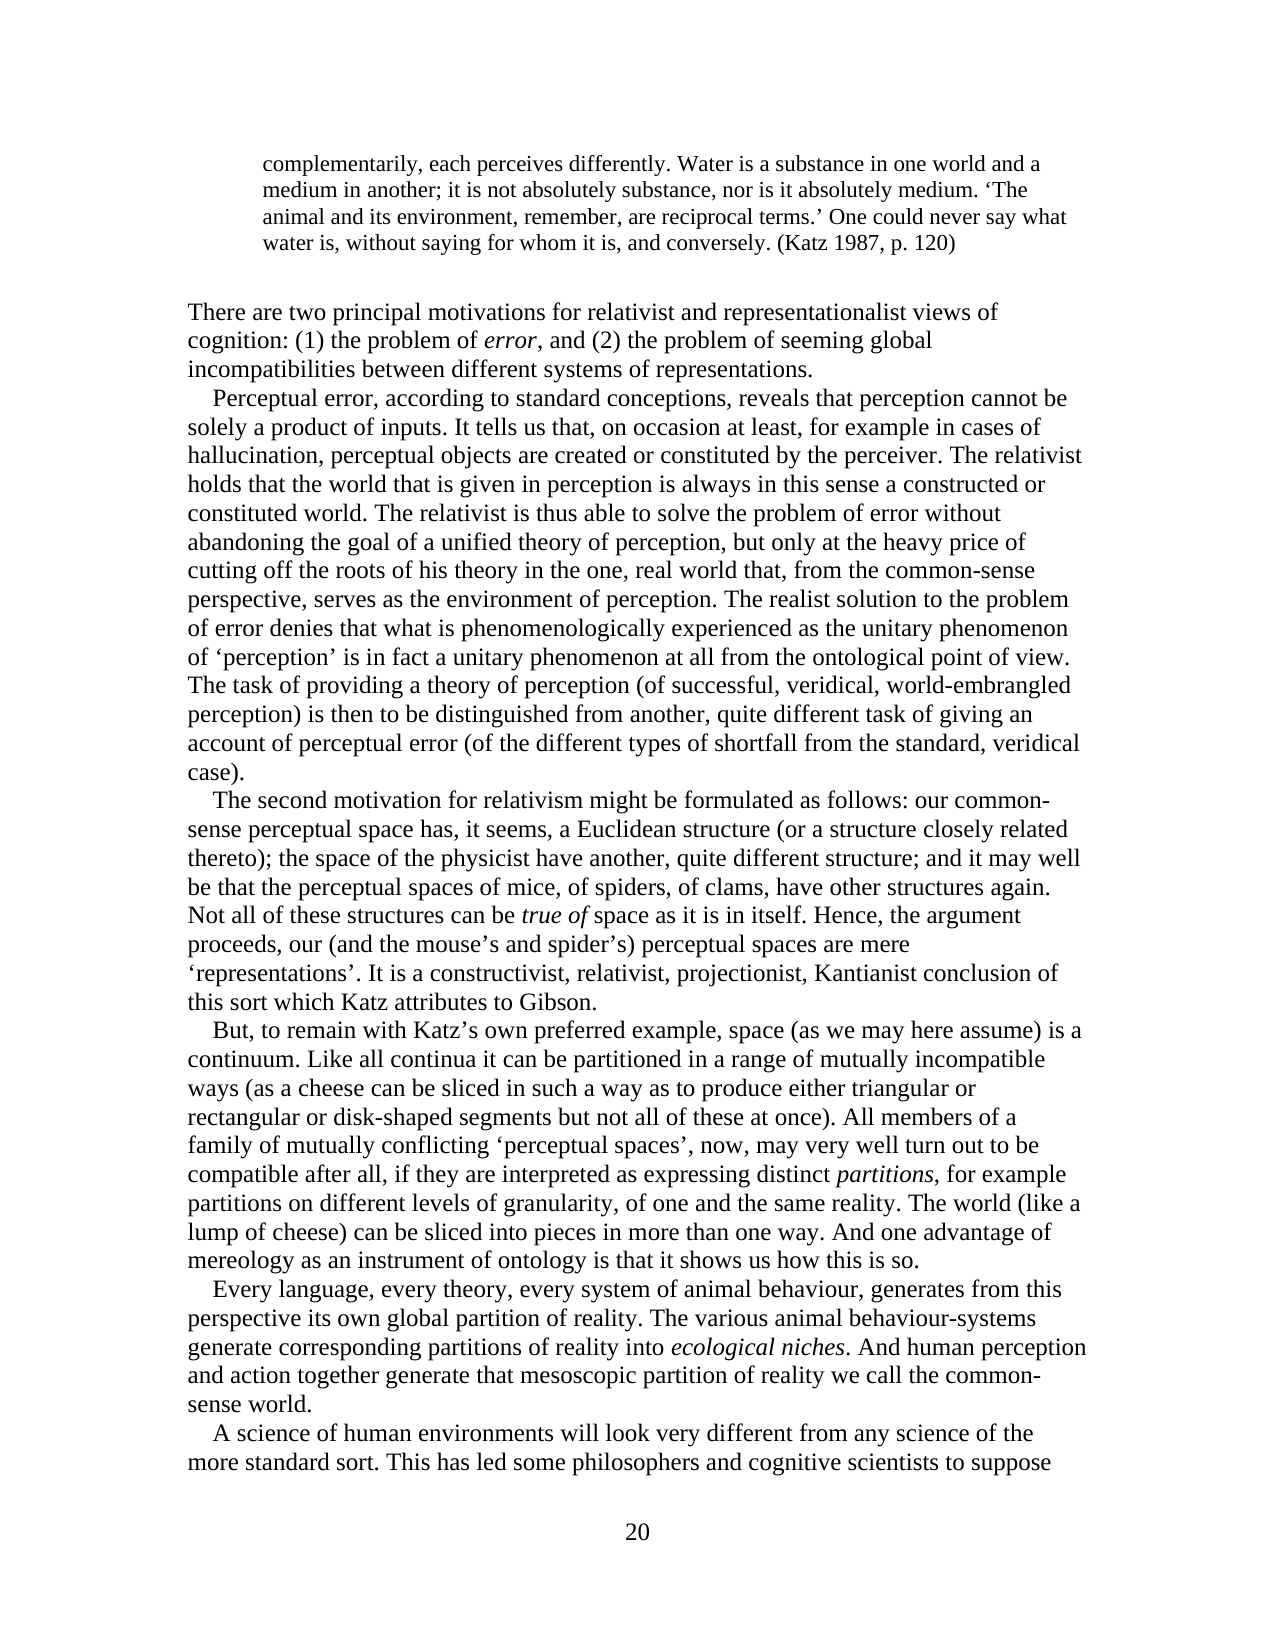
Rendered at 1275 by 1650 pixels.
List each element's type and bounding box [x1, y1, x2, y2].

text [262, 150, 1087, 255]
text [187, 297, 1087, 1475]
